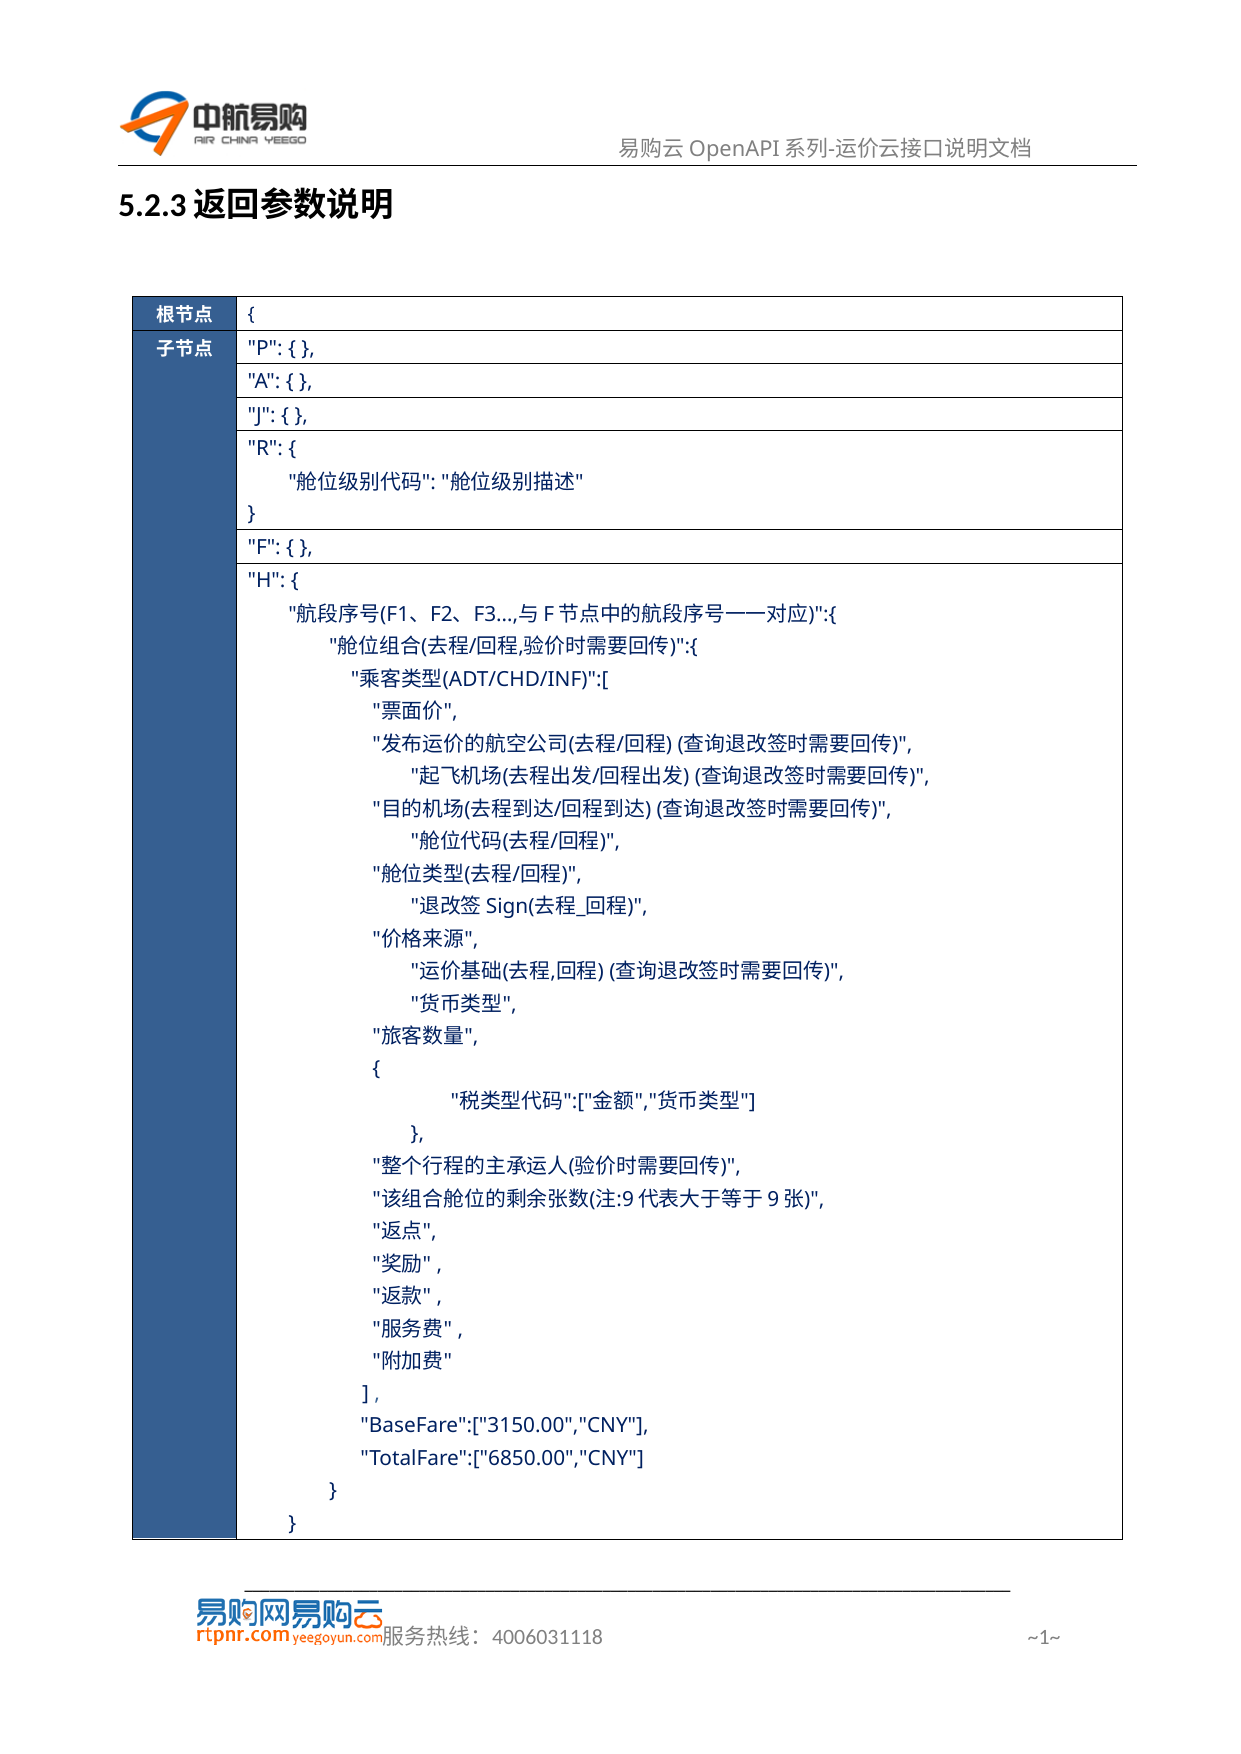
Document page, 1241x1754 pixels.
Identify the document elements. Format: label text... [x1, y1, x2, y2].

table_header { [237, 297, 1122, 330]
table_cell "R": { "舱位级别代码": "舱位级别描述" } [237, 431, 1122, 529]
table_cell "J": { }, [237, 398, 1122, 430]
picture [118, 88, 307, 157]
table_header 根节点 [133, 297, 236, 330]
table_cell "A": { }, [237, 364, 1122, 397]
picture [195, 1594, 383, 1645]
table_cell 子节点 [133, 331, 236, 1538]
subtitle 返回参数说明 [118, 169, 1137, 234]
table_cell "P": { }, [237, 331, 1122, 363]
table_cell "F": { }, [237, 530, 1122, 562]
